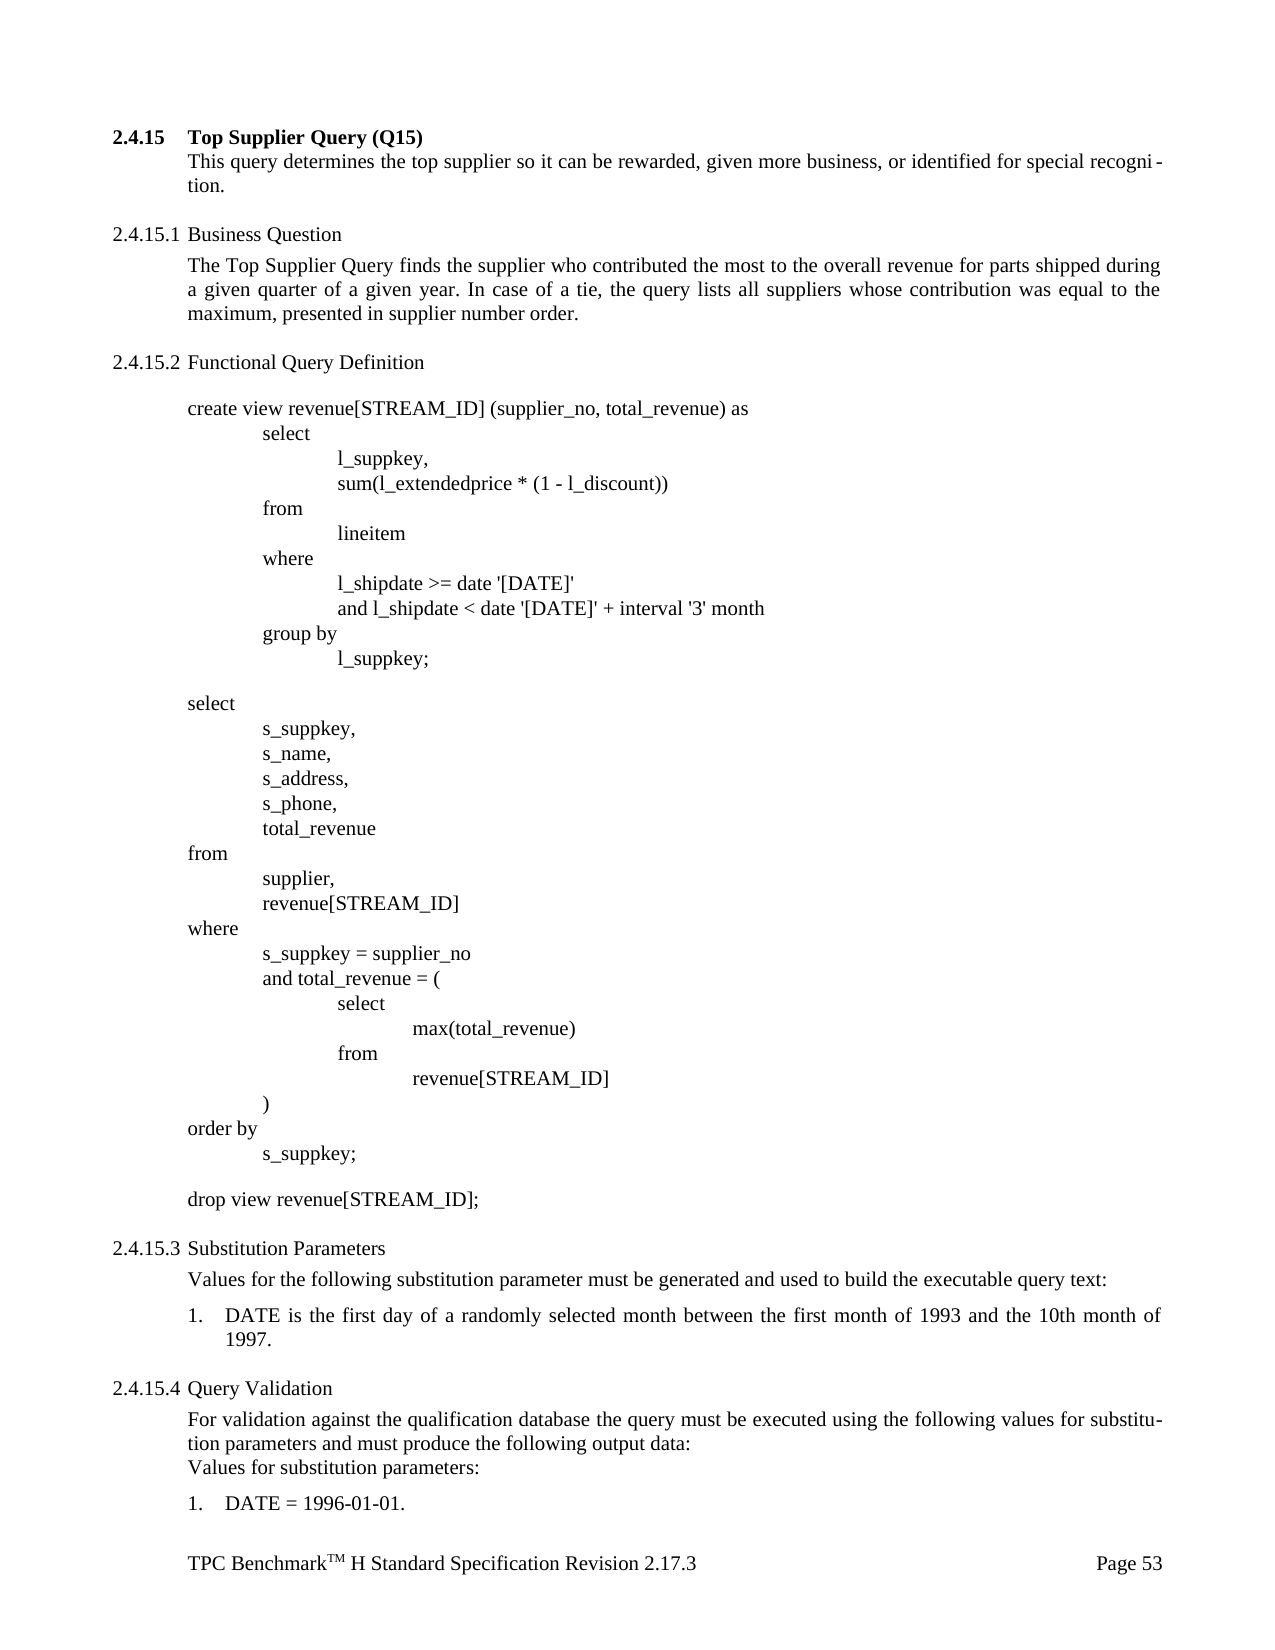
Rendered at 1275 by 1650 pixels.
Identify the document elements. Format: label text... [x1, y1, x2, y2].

text and l_shipdate < date '[DATE]' + interval '3' month [337, 594, 1162, 619]
text select [337, 990, 1162, 1015]
text s_phone, [262, 790, 1162, 815]
text revenue[STREAM_ID] [262, 890, 1162, 915]
text Values for substitution parameters: [187, 1455, 1162, 1479]
text s_suppkey = supplier_no [262, 940, 1162, 965]
text drop view revenue[STREAM_ID]; [187, 1186, 1162, 1211]
text s_suppkey, [262, 715, 1162, 740]
text create view revenue[STREAM_ID] (supplier_no, total_revenue) as [187, 394, 1162, 419]
text sum(l_extendedprice * (1 - l_discount)) [337, 469, 1162, 494]
text select [262, 419, 1162, 444]
subtitle Substitution Parameters [112, 1236, 1162, 1260]
text l_suppkey; [337, 644, 1162, 669]
text where [262, 544, 1162, 569]
text s_suppkey; [262, 1140, 1162, 1165]
text Values for the following substitution parameter must be generated and used to build the executable query text: [187, 1267, 1162, 1291]
text from [337, 1040, 1162, 1065]
text The Top Supplier Query finds the supplier who contributed the most to the overall revenue for parts shipped during a given quarter of a given year. In case of a tie, the query lists all suppliers whose contribution was equal to the maximum, presented in supplier number order. [187, 252, 1162, 325]
list DATE = 1996-01-01. [187, 1491, 1162, 1515]
text For validation against the qualification database the query must be executed using the following values for substitution parameters and must produce the following output data: [187, 1407, 1162, 1455]
text lineitem [337, 519, 1162, 544]
text supplier, [262, 865, 1162, 890]
subtitle Top Supplier Query (Q15) [112, 125, 1162, 149]
text and total_revenue = ( [262, 965, 1162, 990]
text l_shipdate >= date '[DATE]' [337, 569, 1162, 594]
text select [187, 690, 1162, 715]
text total_revenue [262, 815, 1162, 840]
text group by [262, 619, 1162, 644]
text max(total_revenue) [412, 1015, 1162, 1040]
subtitle Business Question [112, 222, 1162, 246]
text ) [262, 1090, 1162, 1115]
text from [187, 840, 1162, 865]
text s_name, [262, 740, 1162, 765]
text where [187, 915, 1162, 940]
subtitle Query Validation [112, 1376, 1162, 1400]
text s_address, [262, 765, 1162, 790]
text revenue[STREAM_ID] [412, 1065, 1162, 1090]
subtitle Functional Query Definition [112, 350, 1162, 374]
text l_suppkey, [337, 444, 1162, 469]
list DATE is the first day of a randomly selected month between the first month of 1993 and the 10th month of 1997. [187, 1303, 1162, 1351]
text order by [187, 1115, 1162, 1140]
text from [262, 494, 1162, 519]
text This query determines the top supplier so it can be rewarded, given more business, or identified for special recognition. [187, 149, 1162, 197]
